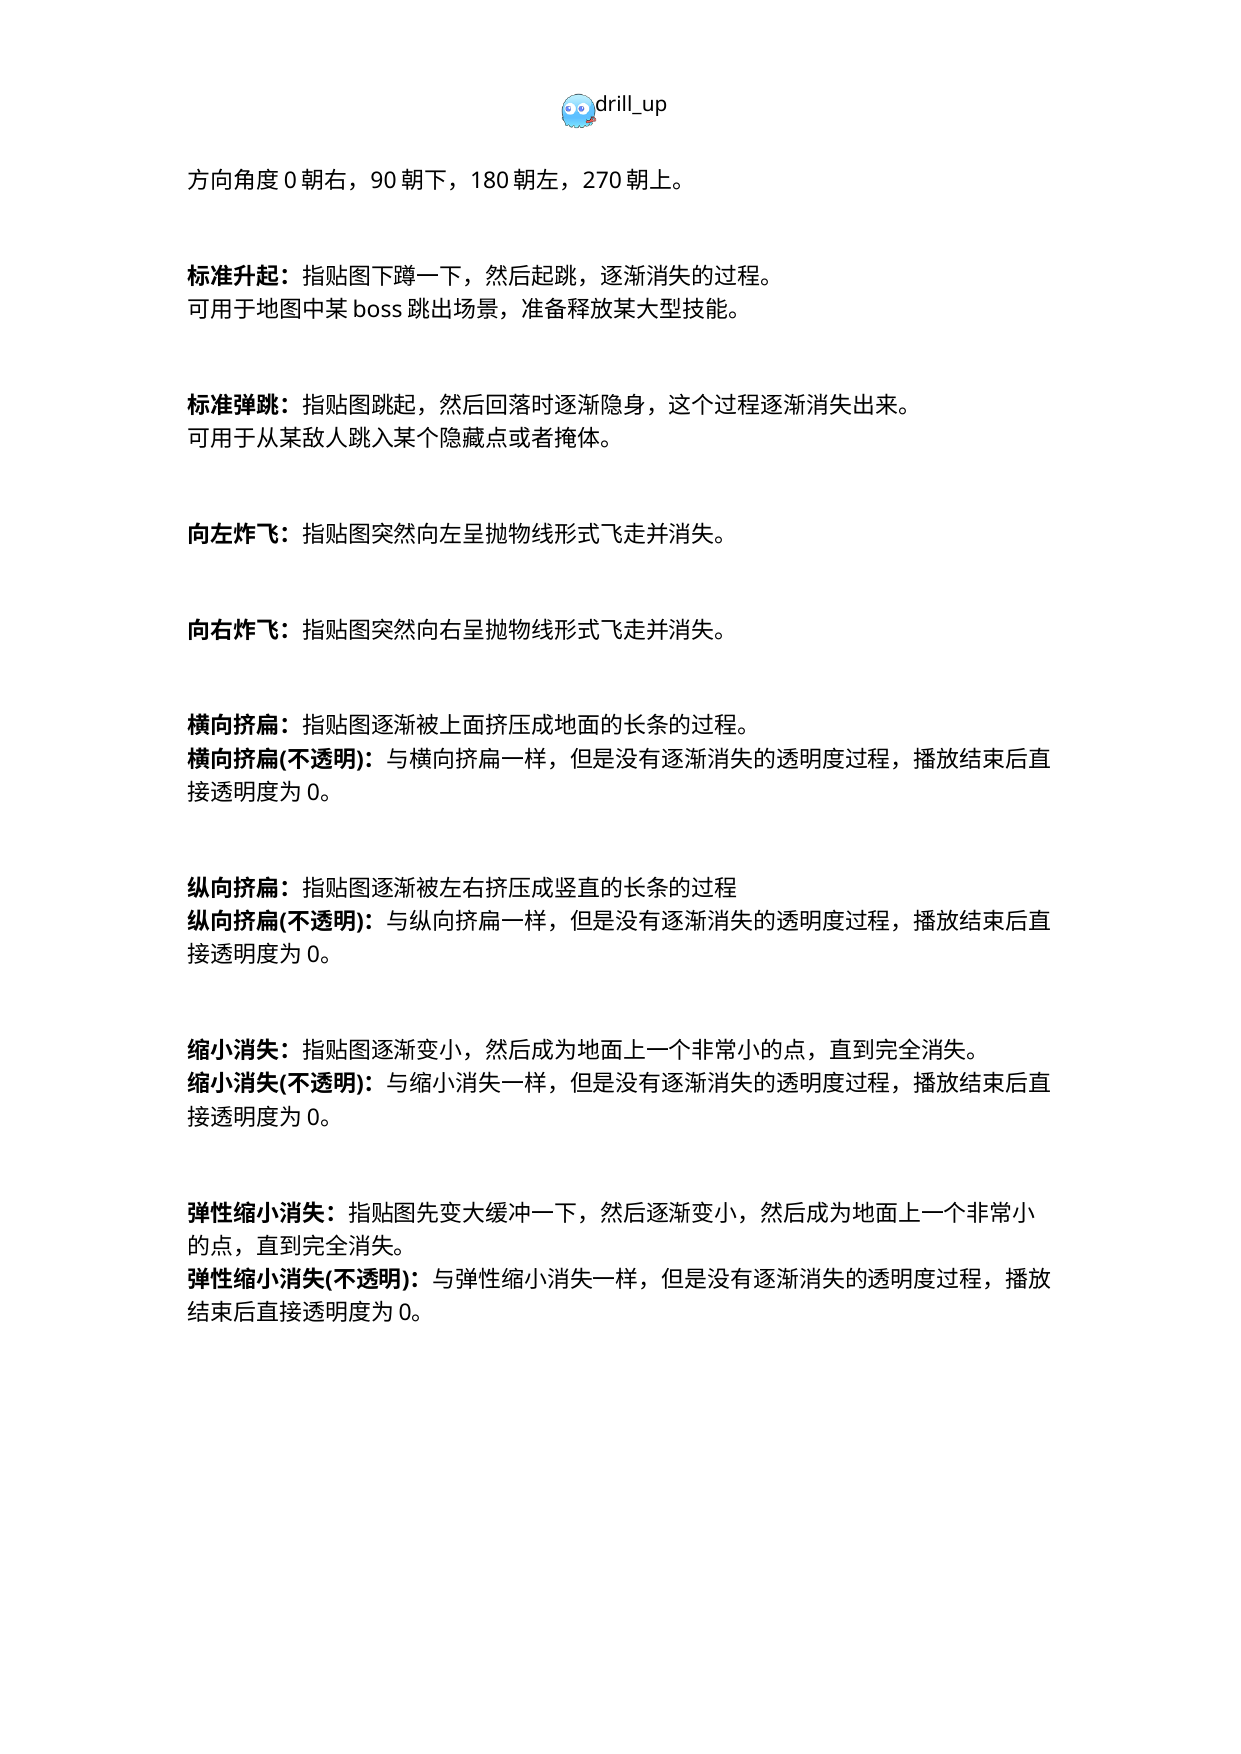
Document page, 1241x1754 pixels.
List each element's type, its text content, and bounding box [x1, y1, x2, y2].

text 纵向挤扁(不透明)：与纵向挤扁一样，但是没有逐渐消失的透明度过程，播放结束后直接透明度为0。 [187, 903, 1053, 969]
text 弹性缩小消失(不透明)：与弹性缩小消失一样，但是没有逐渐消失的透明度过程，播放结束后直接透明度为0。 [187, 1261, 1053, 1328]
text 向左炸飞：指贴图突然向左呈抛物线形式飞走并消失。 [187, 516, 1053, 549]
text 缩小消失(不透明)：与缩小消失一样，但是没有逐渐消失的透明度过程，播放结束后直接透明度为0。 [187, 1065, 1053, 1132]
text 横向挤扁(不透明)：与横向挤扁一样，但是没有逐渐消失的透明度过程，播放结束后直接透明度为0。 [187, 741, 1053, 807]
text 纵向挤扁：指贴图逐渐被左右挤压成竖直的长条的过程 [187, 870, 1053, 903]
text 可用于地图中某boss跳出场景，准备释放某大型技能。 [187, 291, 1053, 324]
text 缩小消失：指贴图逐渐变小，然后成为地面上一个非常小的点，直到完全消失。 [187, 1032, 1053, 1065]
text 弹性缩小消失：指贴图先变大缓冲一下，然后逐渐变小，然后成为地面上一个非常小的点，直到完全消失。 [187, 1194, 1053, 1261]
text 横向挤扁：指贴图逐渐被上面挤压成地面的长条的过程。 [187, 707, 1053, 741]
text 方向角度0朝右，90朝下，180朝左，270朝上。 [187, 162, 1053, 195]
picture [556, 88, 597, 130]
text 向右炸飞：指贴图突然向右呈抛物线形式飞走并消失。 [187, 612, 1053, 645]
text 标准升起：指贴图下蹲一下，然后起跳，逐渐消失的过程。 [187, 258, 1053, 291]
text 标准弹跳：指贴图跳起，然后回落时逐渐隐身，这个过程逐渐消失出来。 [187, 387, 1053, 420]
text 可用于从某敌人跳入某个隐藏点或者掩体。 [187, 420, 1053, 453]
